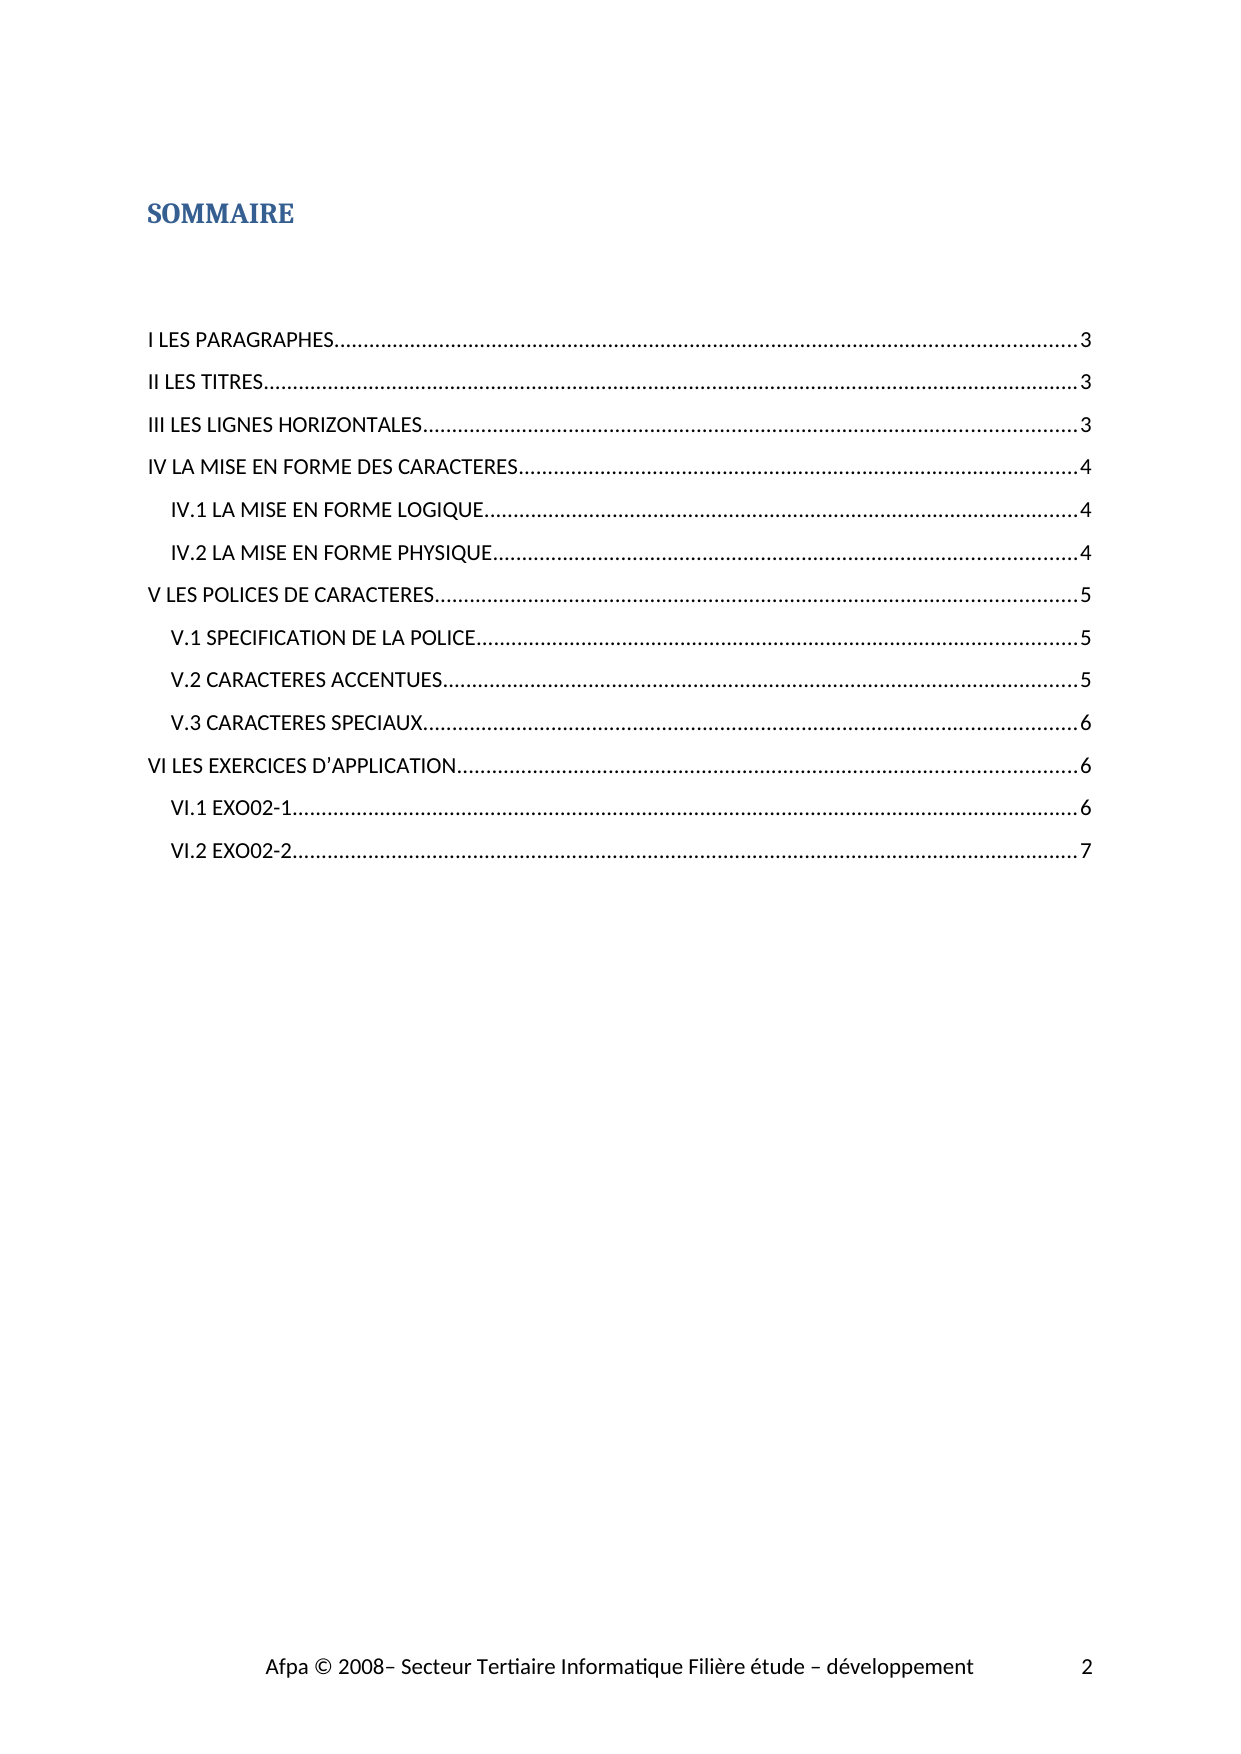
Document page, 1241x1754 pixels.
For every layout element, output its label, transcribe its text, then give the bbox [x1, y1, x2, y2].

subtitle SOMMAIRE [148, 198, 1093, 231]
